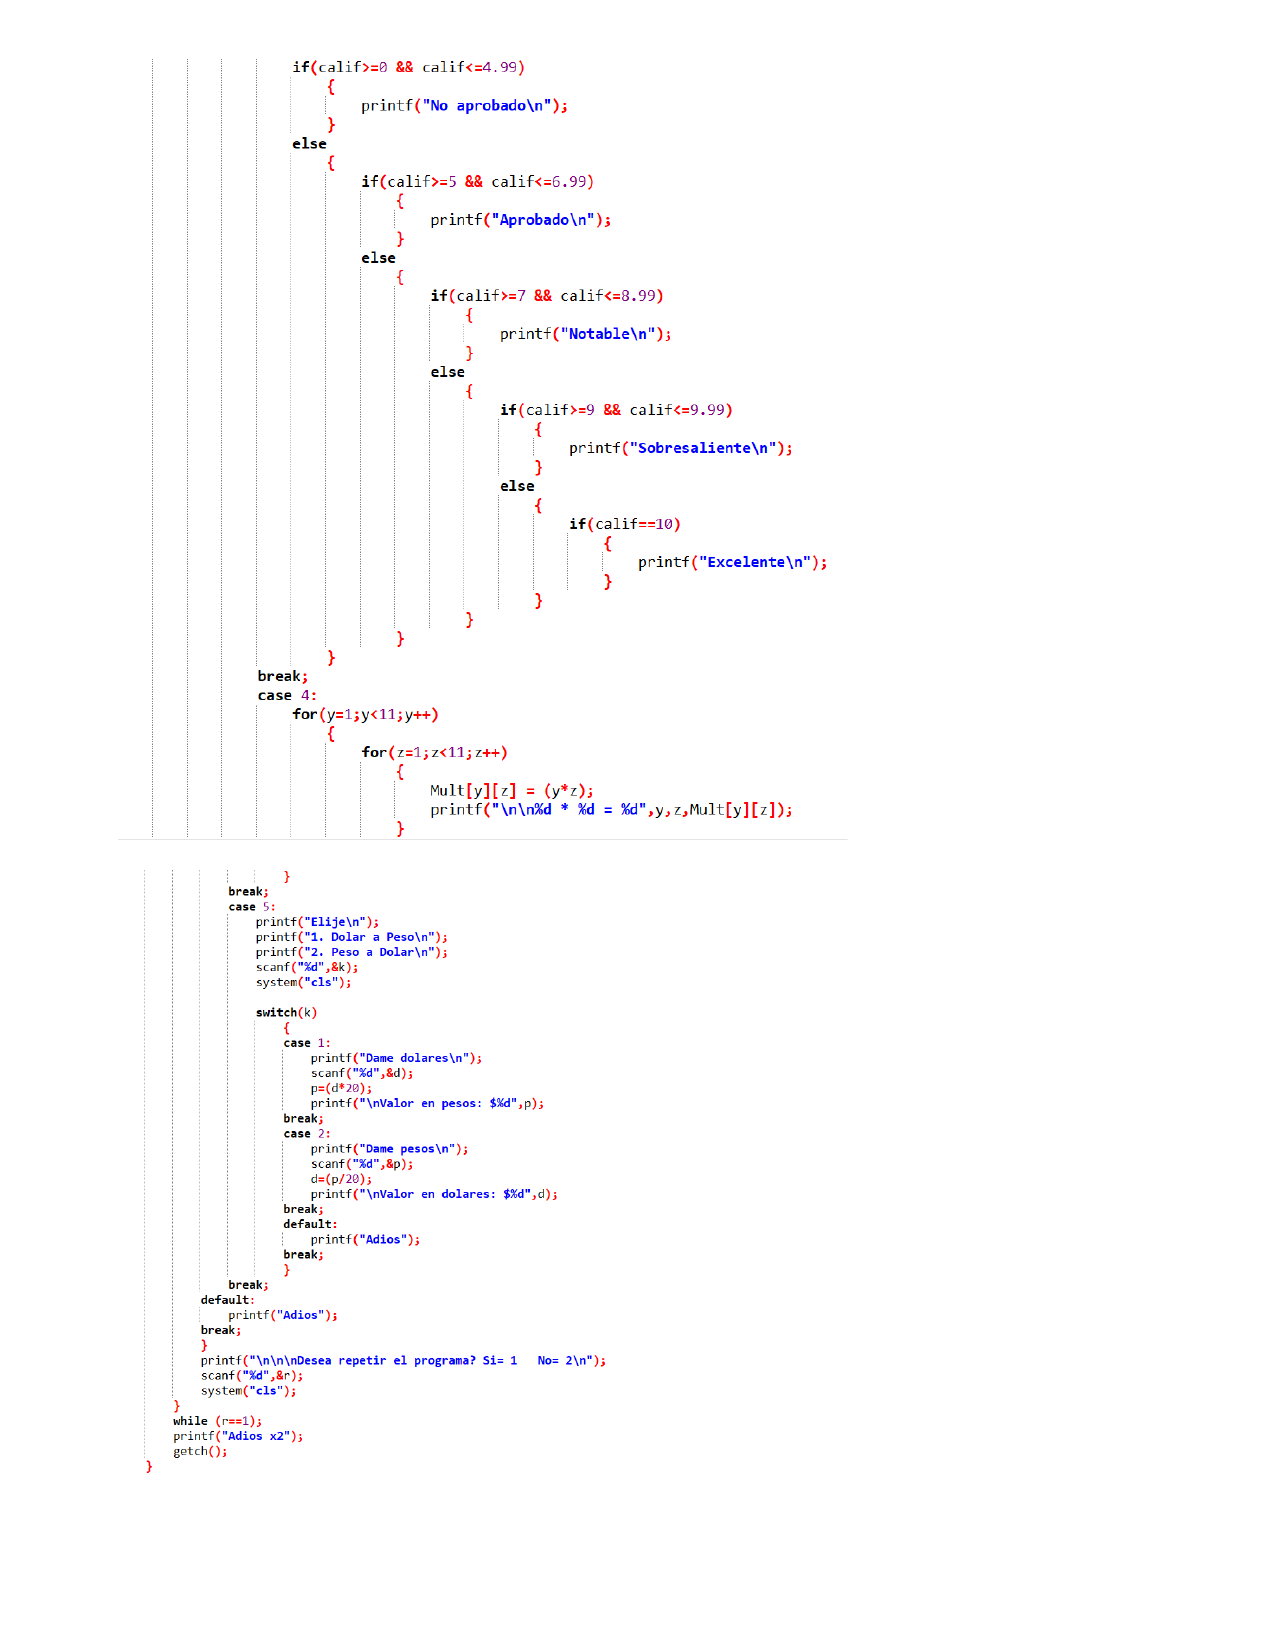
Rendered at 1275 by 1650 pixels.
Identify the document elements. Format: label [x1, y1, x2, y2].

picture [118, 869, 690, 1483]
picture [118, 59, 848, 840]
